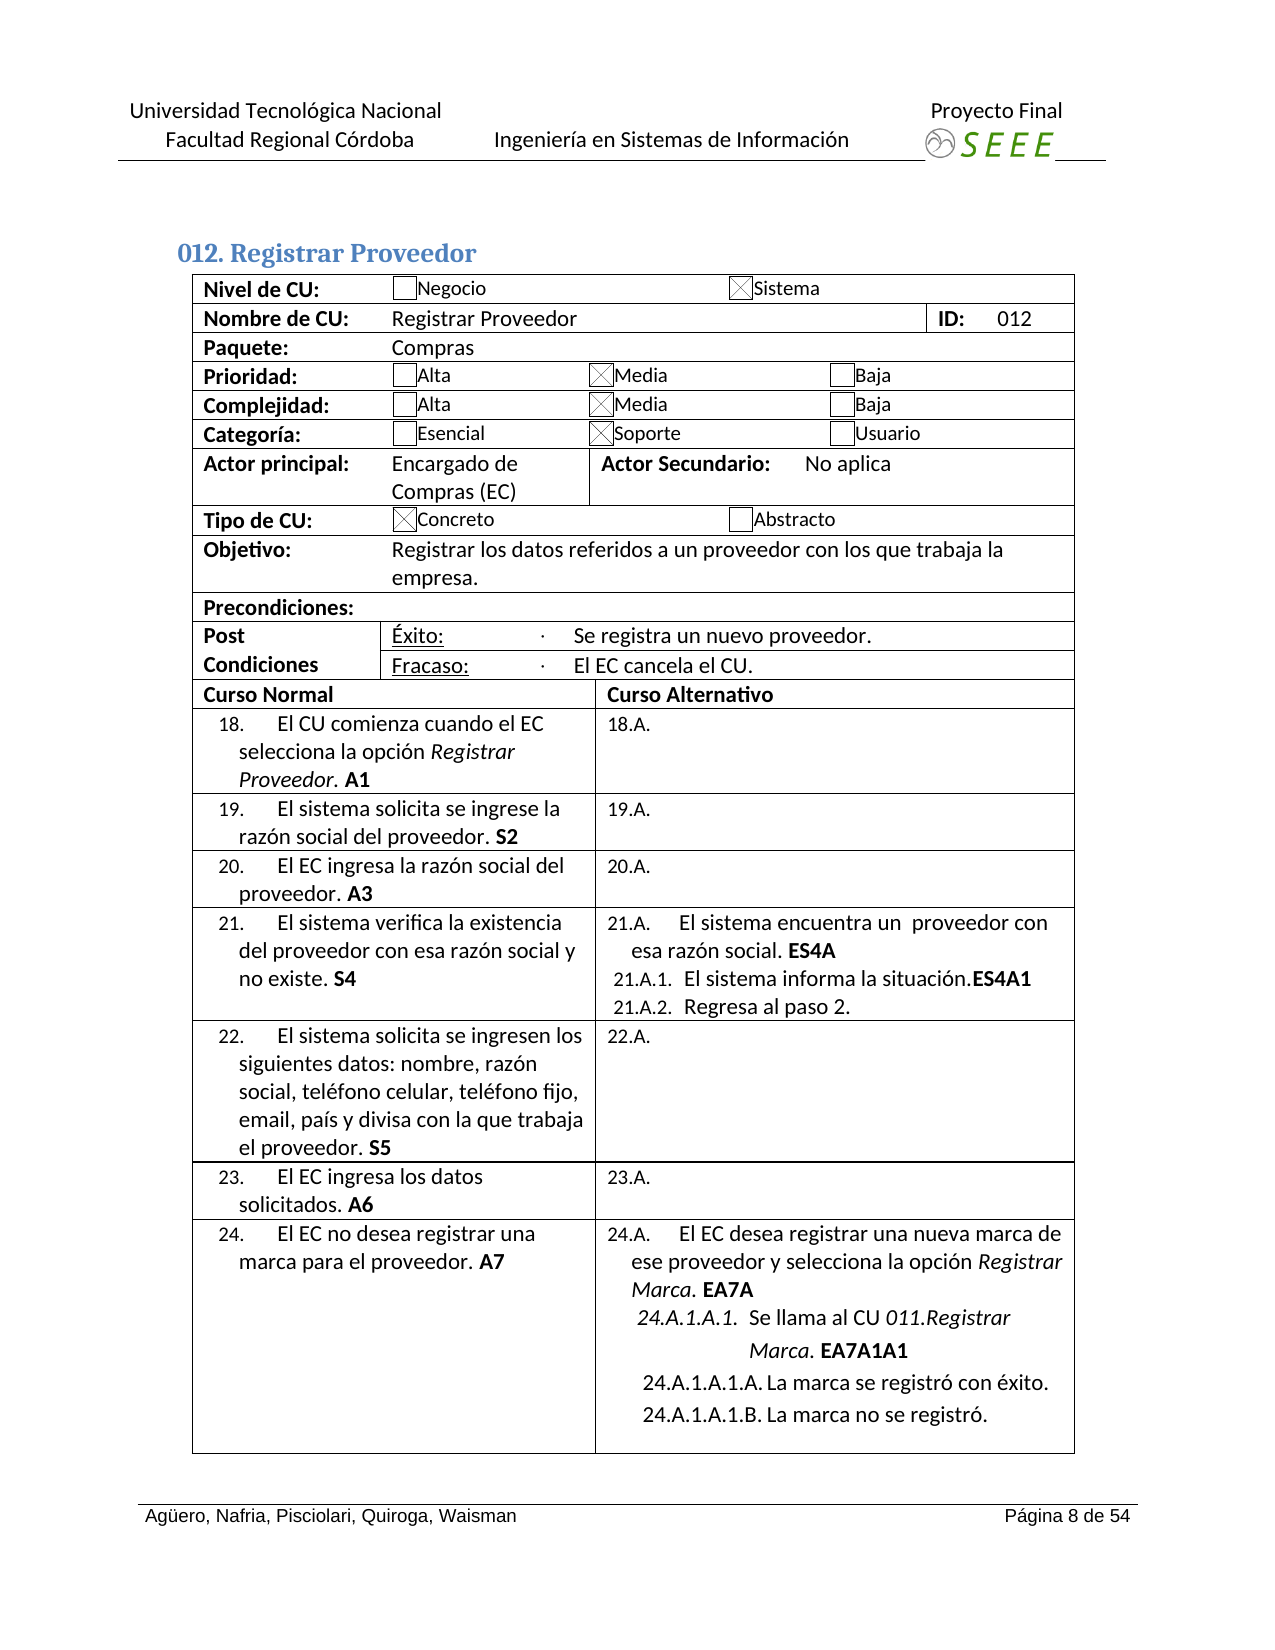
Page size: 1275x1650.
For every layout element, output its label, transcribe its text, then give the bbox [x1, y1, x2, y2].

table_cell Alta [380, 391, 577, 419]
table_cell Soporte [577, 420, 818, 448]
table_cell Curso Alternativo [596, 680, 1074, 708]
table_cell El CU comienza cuando el EC selecciona la opción Registrar Proveedor. A1 [193, 709, 595, 793]
table_cell Precondiciones: [193, 593, 380, 621]
table_cell El EC no desea registrar una marca para el proveedor. A7 [193, 1220, 595, 1453]
table_cell [596, 1163, 1074, 1218]
table_cell El sistema solicita se ingresen los siguientes datos: nombre, razón social, teléfono celular, teléfono fijo, email, país y divisa con la que trabaja el proveedor. S5 [193, 1021, 595, 1161]
table_cell Esencial [380, 420, 577, 448]
table_cell El EC cancela el CU. [487, 651, 1074, 679]
table_cell Usuario [818, 420, 1074, 448]
picture [925, 125, 1056, 161]
table_cell Alta [380, 362, 577, 390]
table_cell 012 [986, 304, 1074, 332]
table_cell Éxito: [381, 622, 487, 650]
table_cell Prioridad: [193, 362, 380, 390]
table_header Nivel de CU: [193, 275, 380, 303]
table_cell Media [577, 362, 818, 390]
table_cell El sistema encuentra un proveedor con esa razón social. ES4A El sistema informa la situación.ES4A1 Regresa al paso 2. [596, 908, 1074, 1020]
table_cell Registrar los datos referidos a un proveedor con los que trabaja la empresa. [380, 536, 1074, 592]
table_cell Objetivo: [193, 536, 380, 592]
table_cell [380, 593, 1074, 621]
table_header Sistema [717, 275, 1074, 303]
table_cell Fracaso: [381, 651, 487, 679]
table_cell El sistema verifica la existencia del proveedor con esa razón social y no existe. S4 [193, 908, 595, 1020]
table_cell Curso Normal [193, 680, 595, 708]
table_cell Categoría: [193, 420, 380, 448]
table_cell Se registra un nuevo proveedor. [487, 622, 1074, 650]
table_cell Post Condiciones [193, 622, 380, 679]
table_cell ID: [927, 304, 986, 332]
table_cell Nombre de CU: [193, 304, 380, 332]
table_cell Abstracto [717, 506, 1074, 534]
table_cell Compras [380, 333, 1074, 361]
table_cell Baja [818, 391, 1074, 419]
table_cell [596, 709, 1074, 793]
table_cell El EC ingresa los datos solicitados. A6 [193, 1163, 595, 1218]
table_cell Complejidad: [193, 391, 380, 419]
table_cell Tipo de CU: [193, 506, 380, 534]
table_header Negocio [380, 275, 717, 303]
table_cell Concreto [380, 506, 717, 534]
table_cell El EC ingresa la razón social del proveedor. A3 [193, 851, 595, 907]
table_cell El EC desea registrar una nueva marca de ese proveedor y selecciona la opción Registrar Marca. EA7A Se llama al CU 011.Registrar Marca. EA7A1A1 La marca se registró con éxito. La marca no se registró. [596, 1220, 1074, 1453]
table_cell El sistema solicita se ingrese la razón social del proveedor. S2 [193, 794, 595, 850]
subtitle 012. Registrar Proveedor [177, 238, 1098, 269]
table_cell Paquete: [193, 333, 380, 361]
table_cell No aplica [794, 449, 1074, 505]
table_cell Actor Secundario: [590, 449, 794, 505]
table_cell Encargado de Compras (EC) [380, 449, 589, 505]
table_cell Actor principal: [193, 449, 380, 505]
table_cell [596, 1021, 1074, 1161]
table_cell Media [577, 391, 818, 419]
table_cell [596, 794, 1074, 850]
table_cell [596, 851, 1074, 907]
table_cell Registrar Proveedor [380, 304, 926, 332]
table_cell Baja [818, 362, 1074, 390]
